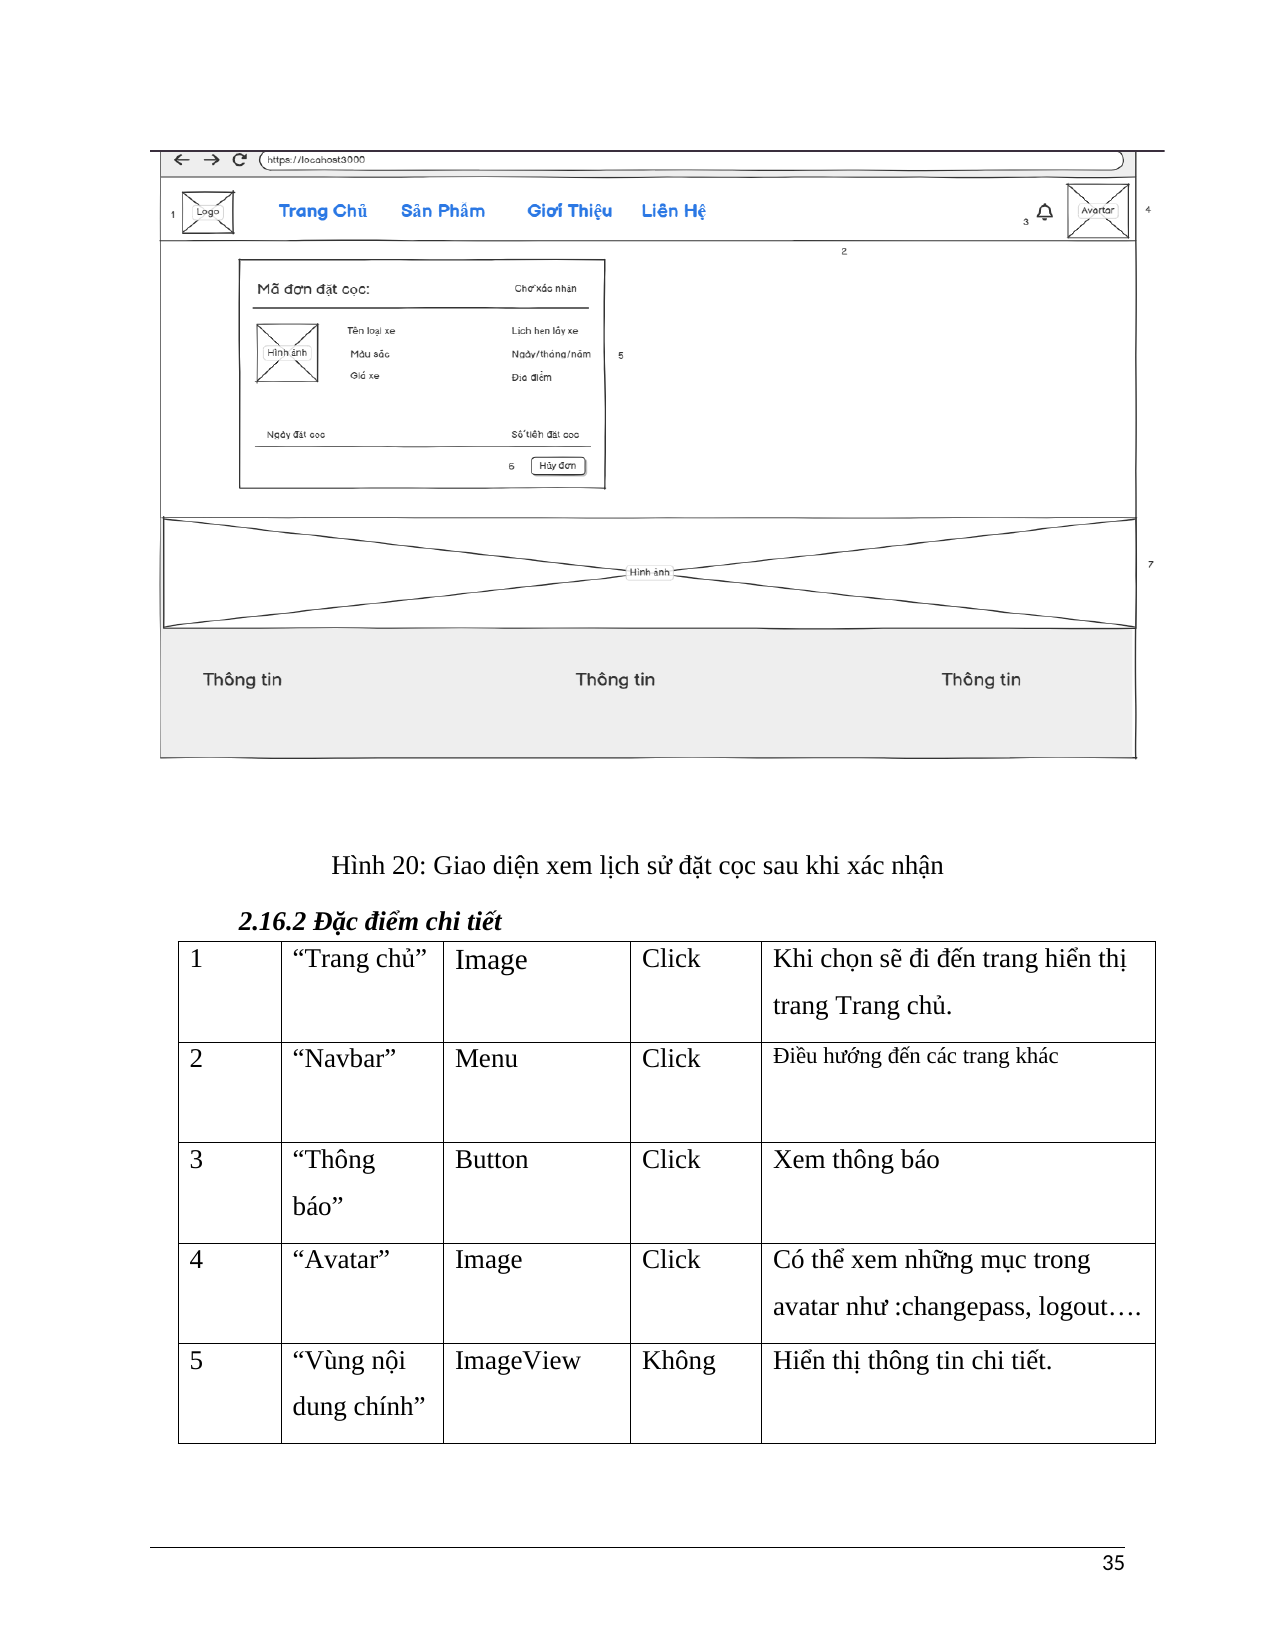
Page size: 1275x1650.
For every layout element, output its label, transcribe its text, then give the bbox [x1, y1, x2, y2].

subtitle 2.16.2 Đặc điểm chi tiết [150, 905, 1125, 937]
table_cell “Navbar” [282, 1043, 443, 1142]
table_cell 2 [179, 1043, 281, 1142]
text Hình 20: Giao diện xem lịch sử đặt cọc sau khi xác nhận [150, 849, 1125, 880]
table_header 1 [179, 942, 281, 1042]
table_cell “Vùng nội dung chính” [282, 1344, 443, 1443]
table_cell Điều hướng đến các trang khác [762, 1043, 1155, 1142]
table_cell “Thông báo” [282, 1143, 443, 1242]
table_header Khi chọn sẽ đi đến trang hiển thị trang Trang chủ. [762, 942, 1155, 1042]
table_cell Click [631, 1244, 761, 1343]
table_cell Click [631, 1043, 761, 1142]
table_header Click [631, 942, 761, 1042]
table_cell 4 [179, 1244, 281, 1343]
table_cell ImageView [444, 1344, 630, 1443]
table_cell Hiển thị thông tin chi tiết. [762, 1344, 1155, 1443]
table_header “Trang chủ” [282, 942, 443, 1042]
table_cell 5 [179, 1344, 281, 1443]
table_cell 3 [179, 1143, 281, 1242]
table_cell Click [631, 1143, 761, 1242]
table_cell Có thể xem những mục trong avatar như :changepass, logout…. [762, 1244, 1155, 1343]
table_header Image [444, 942, 630, 1042]
table_cell Xem thông báo [762, 1143, 1155, 1242]
table_cell “Avatar” [282, 1244, 443, 1343]
table_cell Image [444, 1244, 630, 1343]
picture [150, 150, 1165, 767]
table_cell Button [444, 1143, 630, 1242]
table_cell Menu [444, 1043, 630, 1142]
table_cell Không [631, 1344, 761, 1443]
